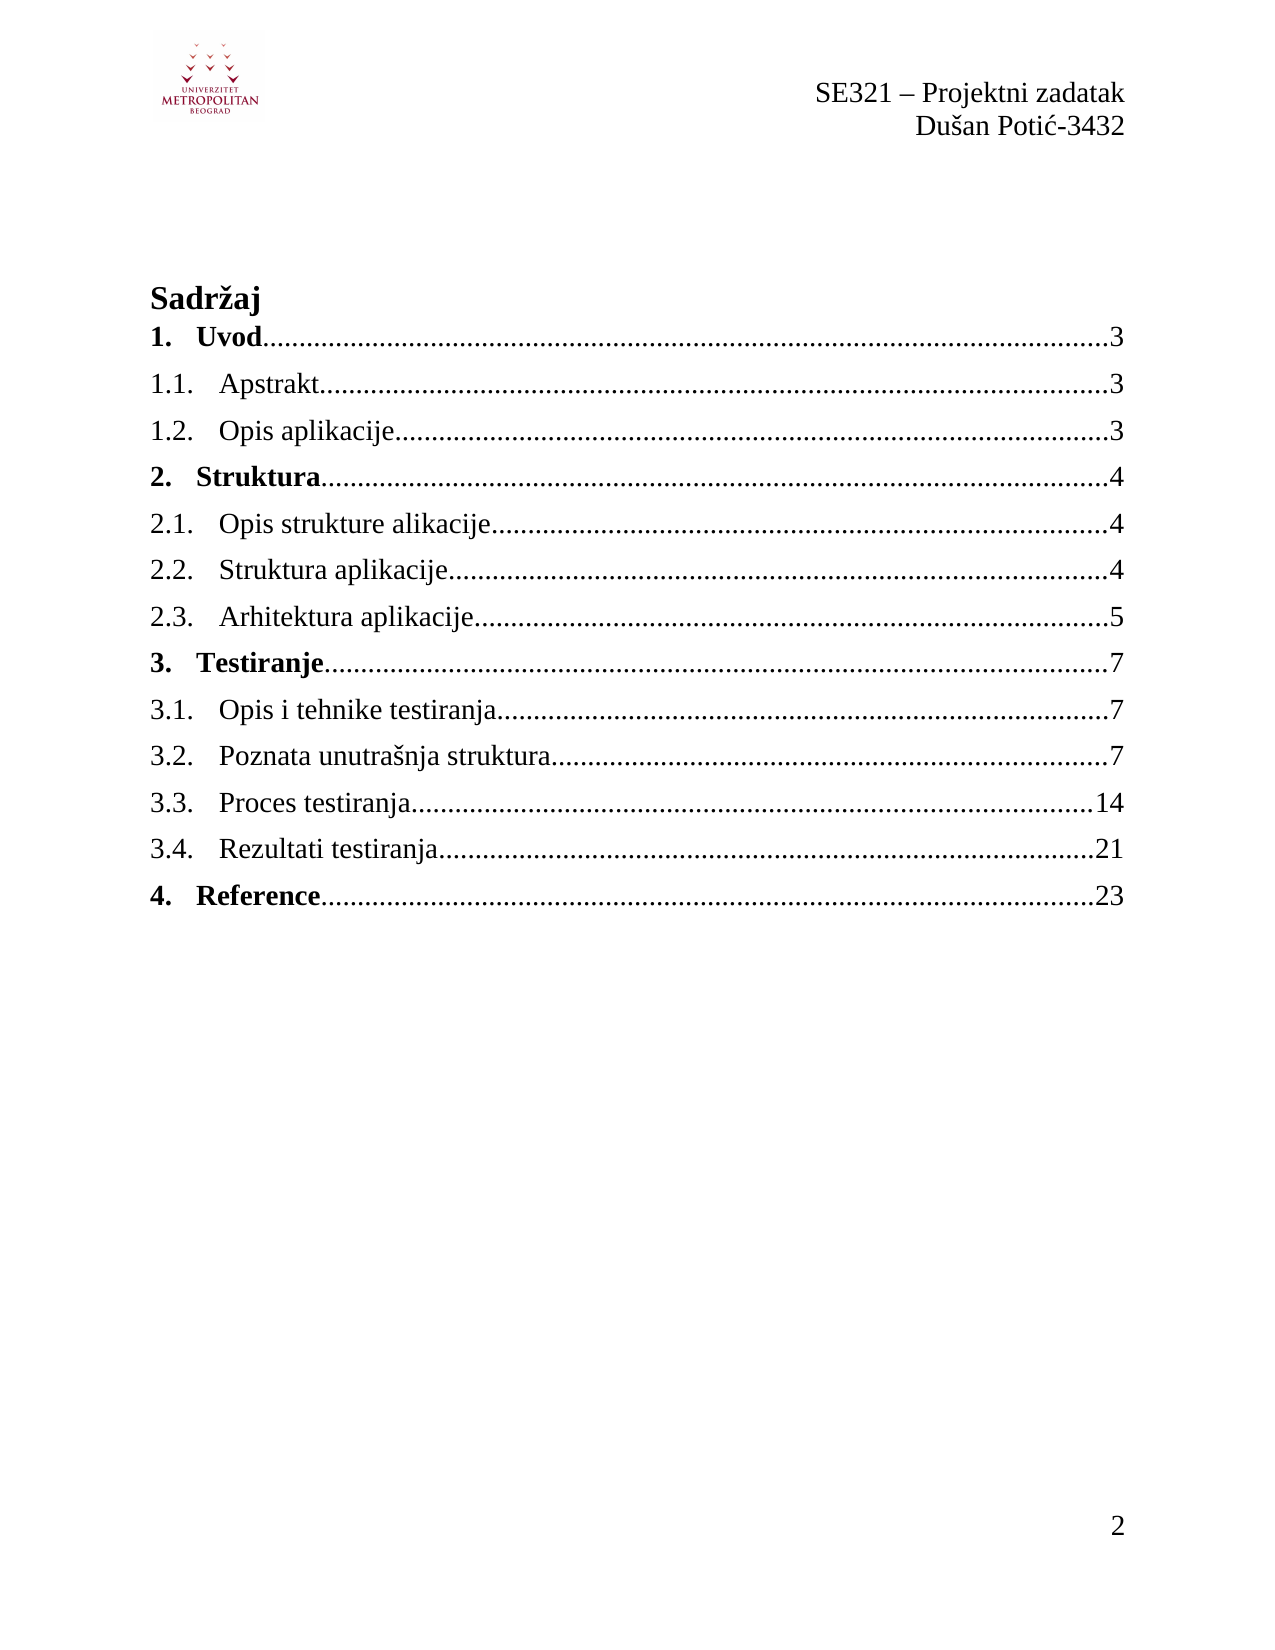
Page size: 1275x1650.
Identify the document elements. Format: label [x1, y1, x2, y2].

picture [152, 30, 265, 121]
